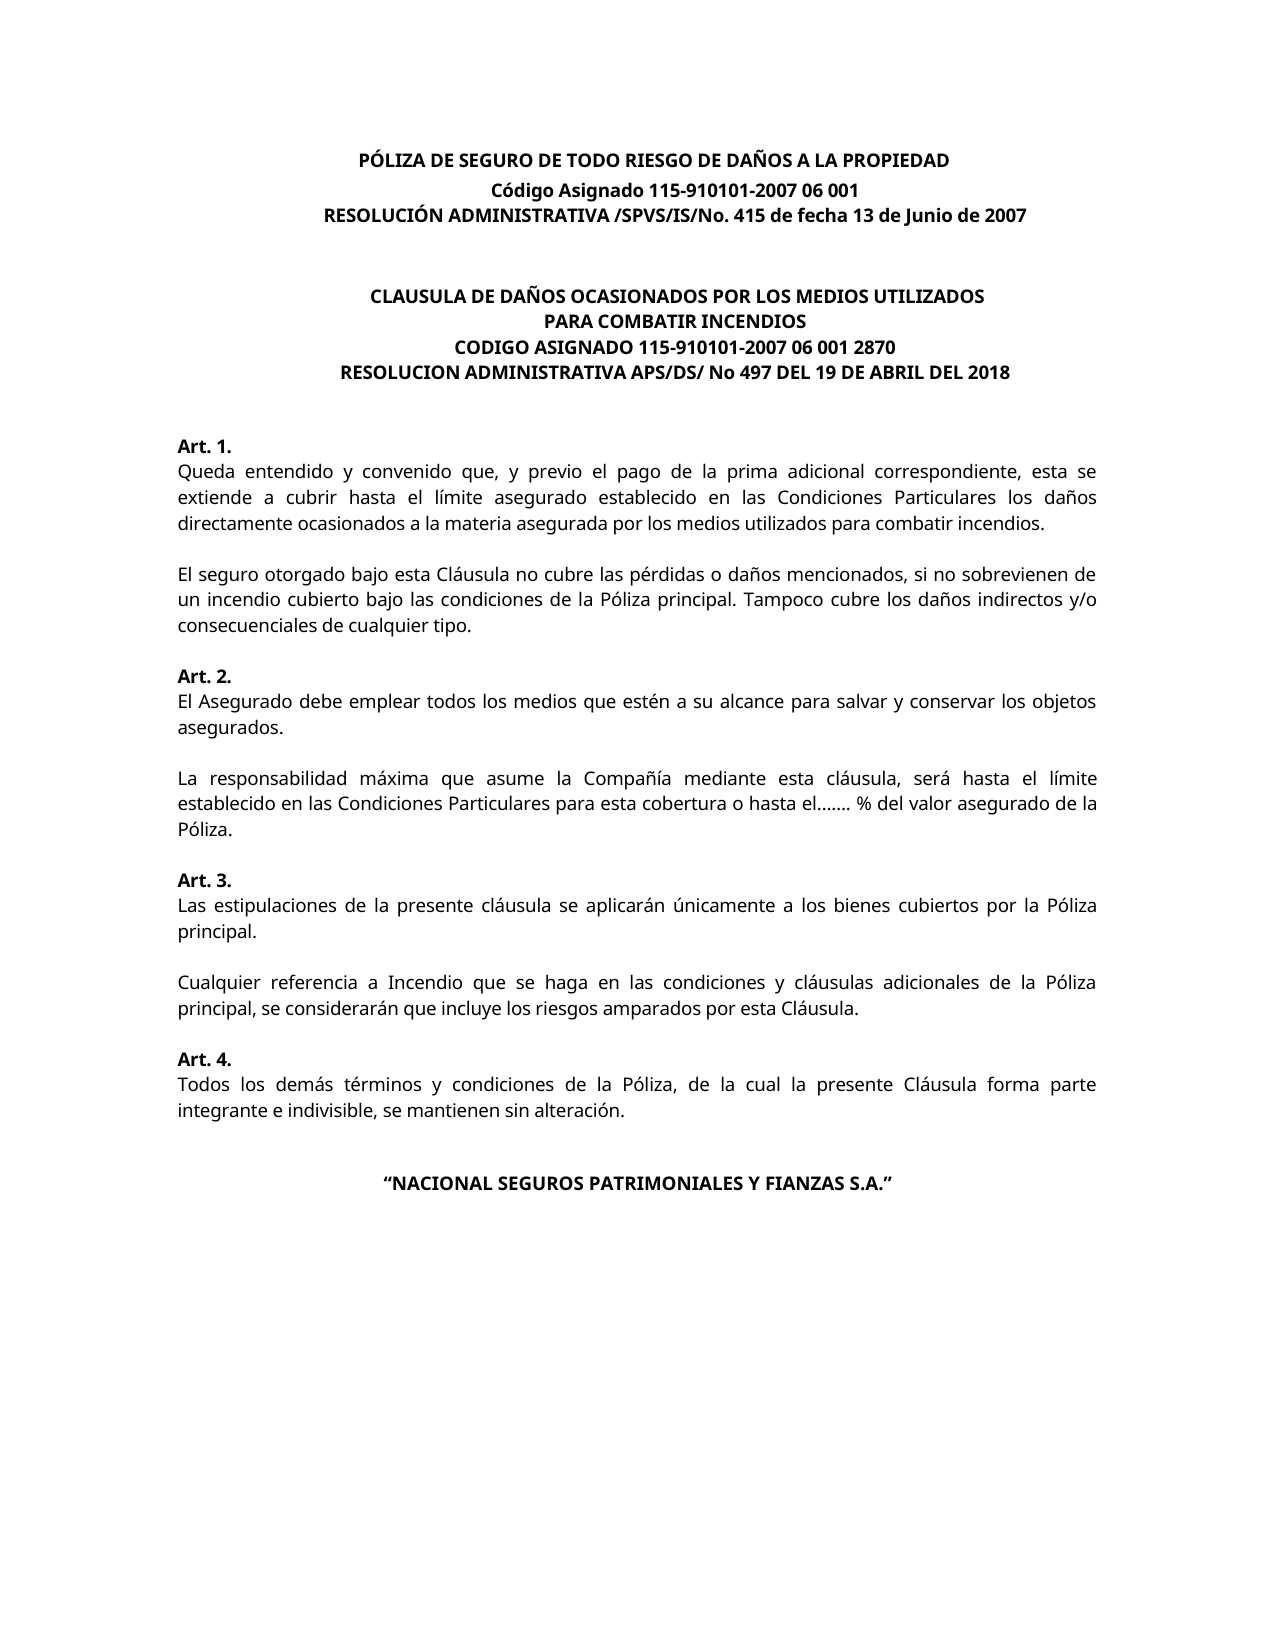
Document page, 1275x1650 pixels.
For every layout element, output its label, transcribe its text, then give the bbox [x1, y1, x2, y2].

text Las estipulaciones de la presente cláusula se aplicarán únicamente a los bienes cubiertos por la Póliza principal. [177, 893, 1098, 944]
text Queda entendido y convenido que, y previo el pago de la prima adicional correspondiente, esta se extiende a cubrir hasta el límite asegurado establecido en las Condiciones Particulares los daños directamente ocasionados a la materia asegurada por los medios utilizados para combatir incendios. [177, 459, 1098, 535]
text Art. 2. [177, 663, 1098, 688]
text Cualquier referencia a Incendio que se haga en las condiciones y cláusulas adicionales de la Póliza principal, se considerarán que incluye los riesgos amparados por esta Cláusula. [177, 969, 1098, 1020]
text Código Asignado 115-910101-2007 06 001 [244, 177, 1098, 202]
text PÓLIZA DE SEGURO DE TODO RIESGO DE DAÑOS A LA PROPIEDAD [177, 148, 1098, 173]
text CLAUSULA DE DAÑOS OCASIONADOS POR LOS MEDIOS UTILIZADOS [244, 283, 1098, 309]
text PARA COMBATIR INCENDIOS [244, 309, 1098, 334]
text El Asegurado debe emplear todos los medios que estén a su alcance para salvar y conservar los objetos asegurados. [177, 688, 1098, 739]
text RESOLUCIÓN ADMINISTRATIVA /SPVS/IS/No. 5 de fecha 1 de Juio de 2007 [244, 202, 1098, 228]
text RESOLUCION ADMINISTRATIVA No [244, 360, 1098, 385]
text Art. 1. [177, 433, 1098, 459]
text El seguro otorgado bajo esta Cláusula no cubre las pérdidas o daños mencionados, si no sobrevienen de un incendio cubierto bajo las condiciones de la Póliza principal. Tampoco cubre los daños indirectos y/o consecuenciales de cualquier tipo. [177, 561, 1098, 637]
text La responsabilidad máxima que asume la Compañía mediante esta cláusula, será hasta el límite establecido en las Condiciones Particulares para esta cobertura o hasta el……. % del valor asegurado de la Póliza. [177, 765, 1098, 842]
text Art. 3. [177, 867, 1098, 893]
text CODIGO ASIGNADO [244, 334, 1098, 360]
text “NACIONAL SEGUROS PATRIMONIALES Y FIANZAS S.A.” [177, 1171, 1098, 1196]
text Todos los demás términos y condiciones de la Póliza, de la cual la presente Cláusula forma parte integrante e indivisible, se mantienen sin alteración. [177, 1071, 1098, 1122]
text Art. 4. [177, 1046, 1098, 1071]
